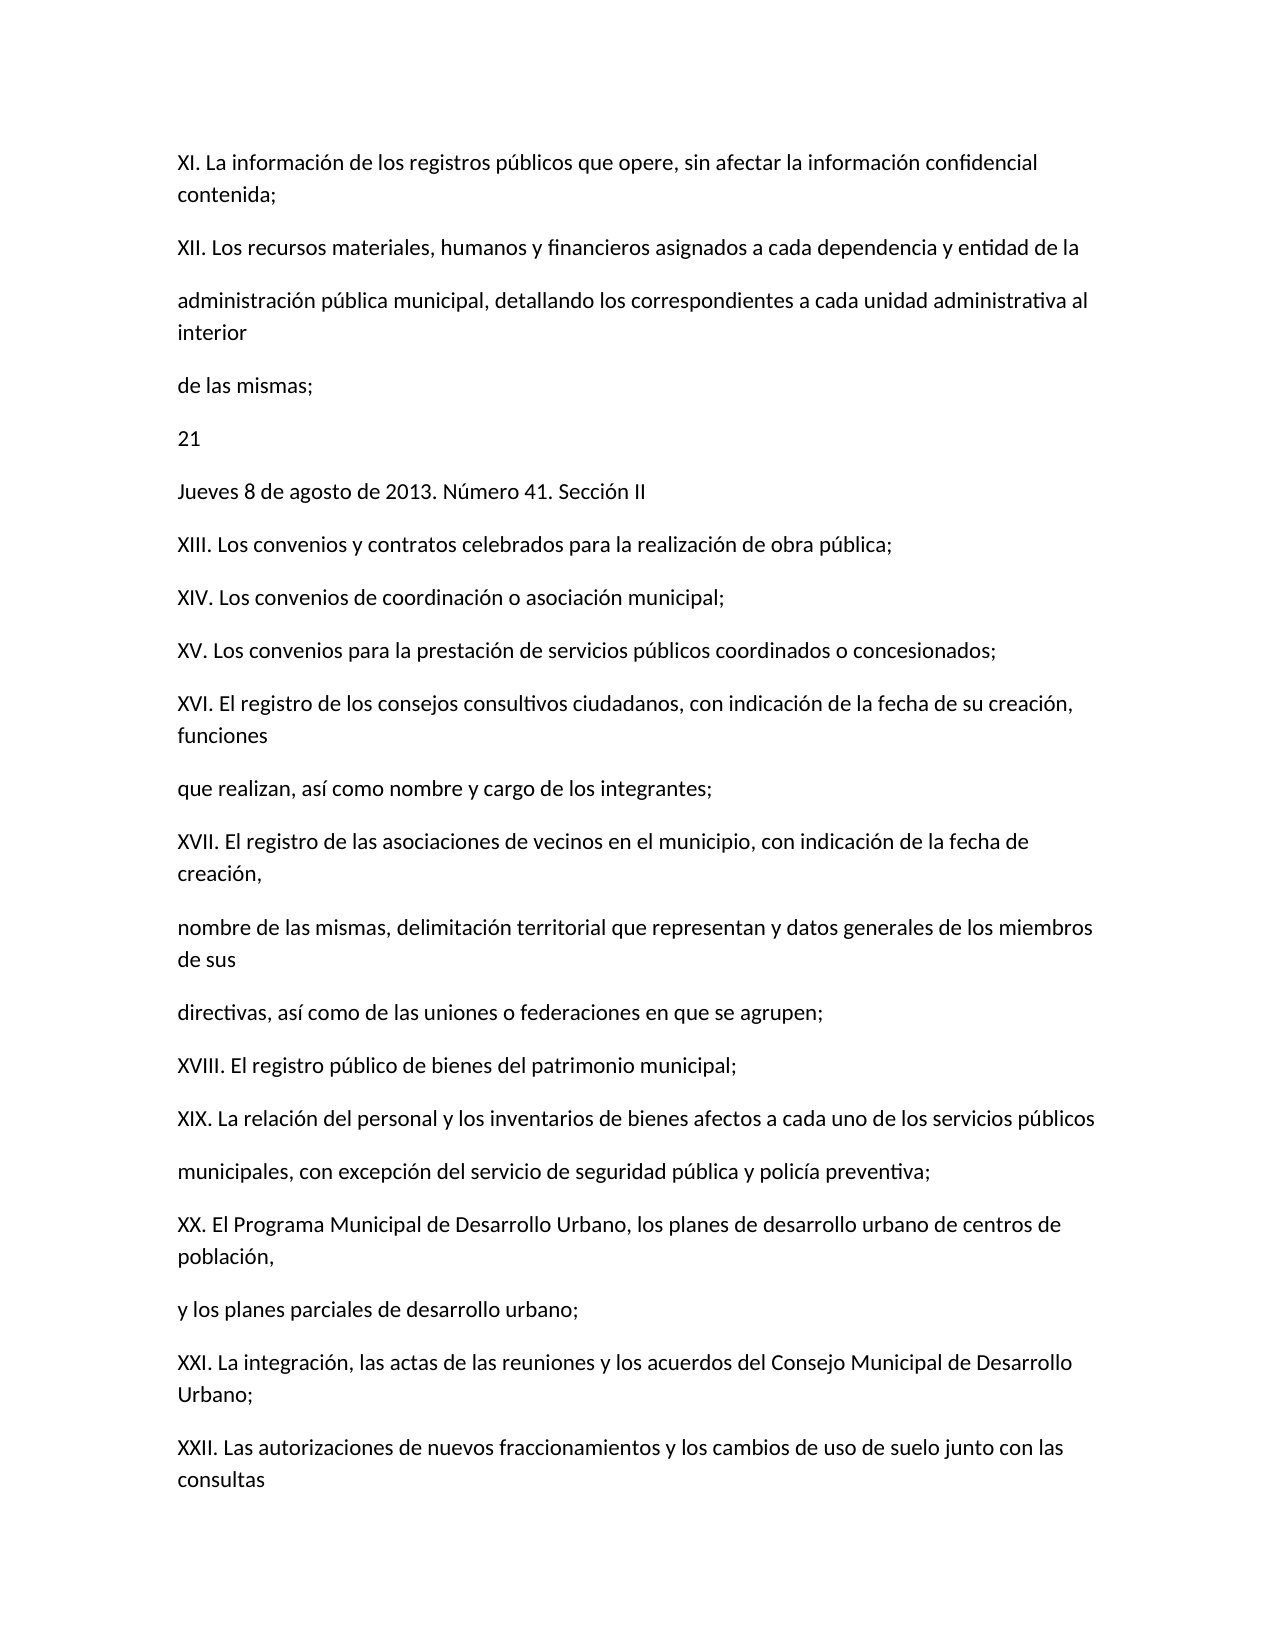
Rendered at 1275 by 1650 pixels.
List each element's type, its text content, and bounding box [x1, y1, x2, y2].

text XI. La información de los registros públicos que opere, sin afectar la información confidencial contenida; [177, 148, 1098, 208]
text nombre de las mismas, delimitación territorial que representan y datos generales de los miembros de sus [177, 913, 1098, 973]
text XVII. El registro de las asociaciones de vecinos en el municipio, con indicación de la fecha de creación, [177, 827, 1098, 888]
text XX. El Programa Municipal de Desarrollo Urbano, los planes de desarrollo urbano de centros de población, [177, 1210, 1098, 1270]
text XXII. Las autorizaciones de nuevos fraccionamientos y los cambios de uso de suelo junto con las consultas [177, 1433, 1098, 1493]
text municipales, con excepción del servicio de seguridad pública y policía preventiva; [177, 1157, 1098, 1185]
text 21 [177, 424, 1098, 452]
text XXI. La integración, las actas de las reuniones y los acuerdos del Consejo Municipal de Desarrollo Urbano; [177, 1348, 1098, 1408]
text de las mismas; [177, 371, 1098, 399]
text XIX. La relación del personal y los inventarios de bienes afectos a cada uno de los servicios públicos [177, 1104, 1098, 1132]
text XII. Los recursos materiales, humanos y financieros asignados a cada dependencia y entidad de la [177, 233, 1098, 261]
text Jueves 8 de agosto de 2013. Número 41. Sección II [177, 477, 1098, 505]
text y los planes parciales de desarrollo urbano; [177, 1295, 1098, 1323]
text XV. Los convenios para la prestación de servicios públicos coordinados o concesionados; [177, 636, 1098, 664]
text XIII. Los convenios y contratos celebrados para la realización de obra pública; [177, 530, 1098, 558]
text administración pública municipal, detallando los correspondientes a cada unidad administrativa al interior [177, 286, 1098, 346]
text XIV. Los convenios de coordinación o asociación municipal; [177, 583, 1098, 611]
text directivas, así como de las uniones o federaciones en que se agrupen; [177, 998, 1098, 1026]
text XVIII. El registro público de bienes del patrimonio municipal; [177, 1051, 1098, 1079]
text XVI. El registro de los consejos consultivos ciudadanos, con indicación de la fecha de su creación, funciones [177, 689, 1098, 749]
text que realizan, así como nombre y cargo de los integrantes; [177, 774, 1098, 802]
